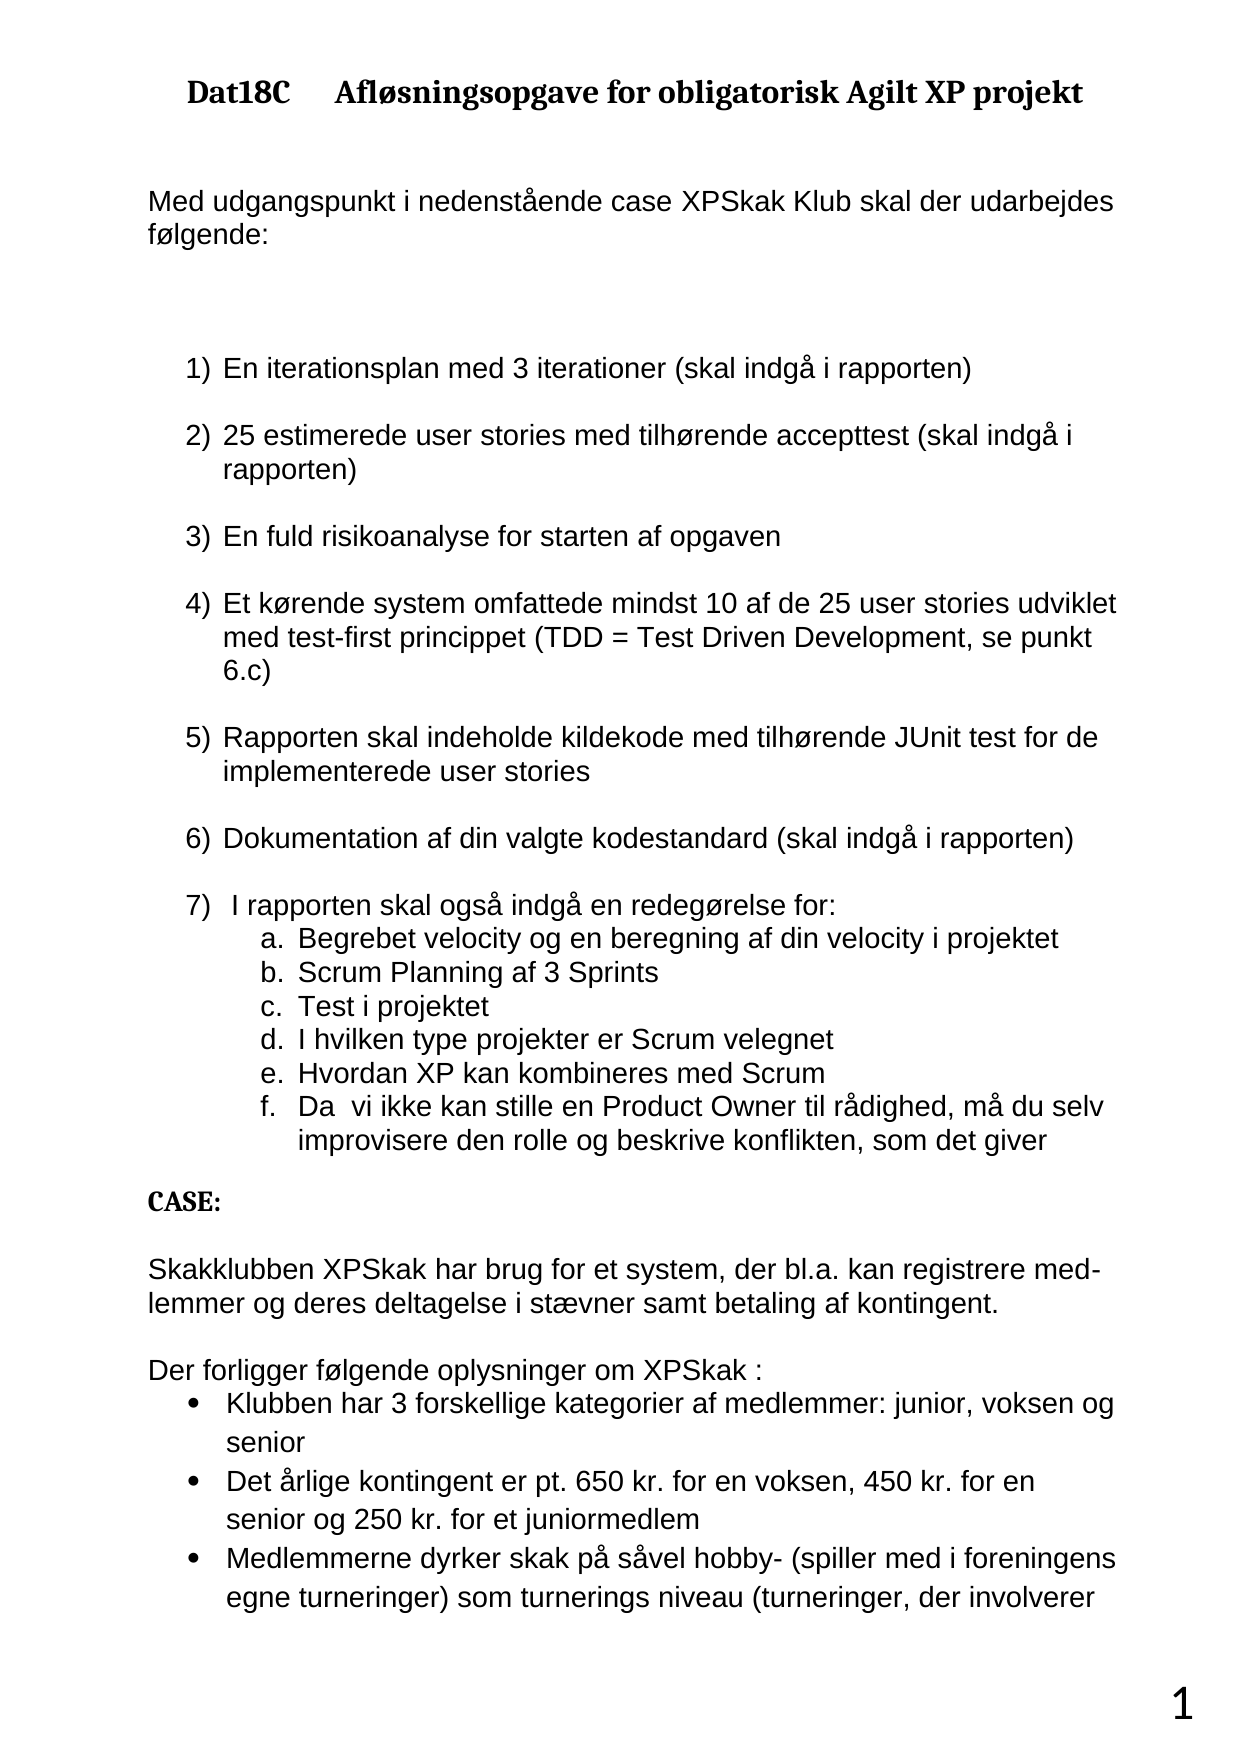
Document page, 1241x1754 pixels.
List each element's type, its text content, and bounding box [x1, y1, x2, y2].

list Det årlige kontingent er pt. 650 kr. for en voksen, 450 kr. for en senior og 250 kr. for et juniormedlem [188, 1463, 1123, 1536]
text Med udgangspunkt i nedenstående case XPSkak Klub skal der udarbejdes følgende: [148, 183, 1123, 251]
list En iterationsplan med 3 iterationer (skal indgå i rapporten) [185, 351, 1123, 385]
list Begrebet velocity og en beregning af din velocity i projektet [260, 921, 1123, 955]
list Test i projektet [260, 988, 1123, 1022]
list I hvilken type projekter er Scrum velegnet [260, 1022, 1123, 1056]
list Dokumentation af din valgte kodestandard (skal indgå i rapporten) [185, 821, 1123, 854]
text Skakklubben XPSkak har brug for et system, der bl.a. kan registrere medlemmer og deres deltagelse i stævner samt betaling af kontingent. [148, 1252, 1138, 1319]
text CASE: [148, 1185, 1123, 1218]
list 25 estimerede user stories med tilhørende accepttest (skal indgå i rapporten) [185, 418, 1123, 485]
list Hvordan XP kan kombineres med Scrum [260, 1056, 1123, 1089]
list Et kørende system omfattede mindst 10 af de 25 user stories udviklet med test-first princippet (TDD = Test Driven Development, se punkt 6.c) [185, 586, 1123, 687]
list Rapporten skal indeholde kildekode med tilhørende JUnit test for de implementerede user stories [185, 720, 1123, 787]
list En fuld risikoanalyse for starten af opgaven [185, 519, 1123, 552]
list Da vi ikke kan stille en Product Owner til rådighed, må du selv improvisere den rolle og beskrive konflikten, som det giver [260, 1089, 1123, 1156]
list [188, 1541, 1123, 1613]
list I rapporten skal også indgå en redegørelse for: [185, 888, 1123, 921]
list Klubben har 3 forskellige kategorier af medlemmer: junior, voksen og senior [188, 1386, 1123, 1458]
text Der forligger følgende oplysninger om XPSkak : [148, 1353, 1123, 1386]
list Scrum Planning af 3 Sprints [260, 955, 1123, 988]
